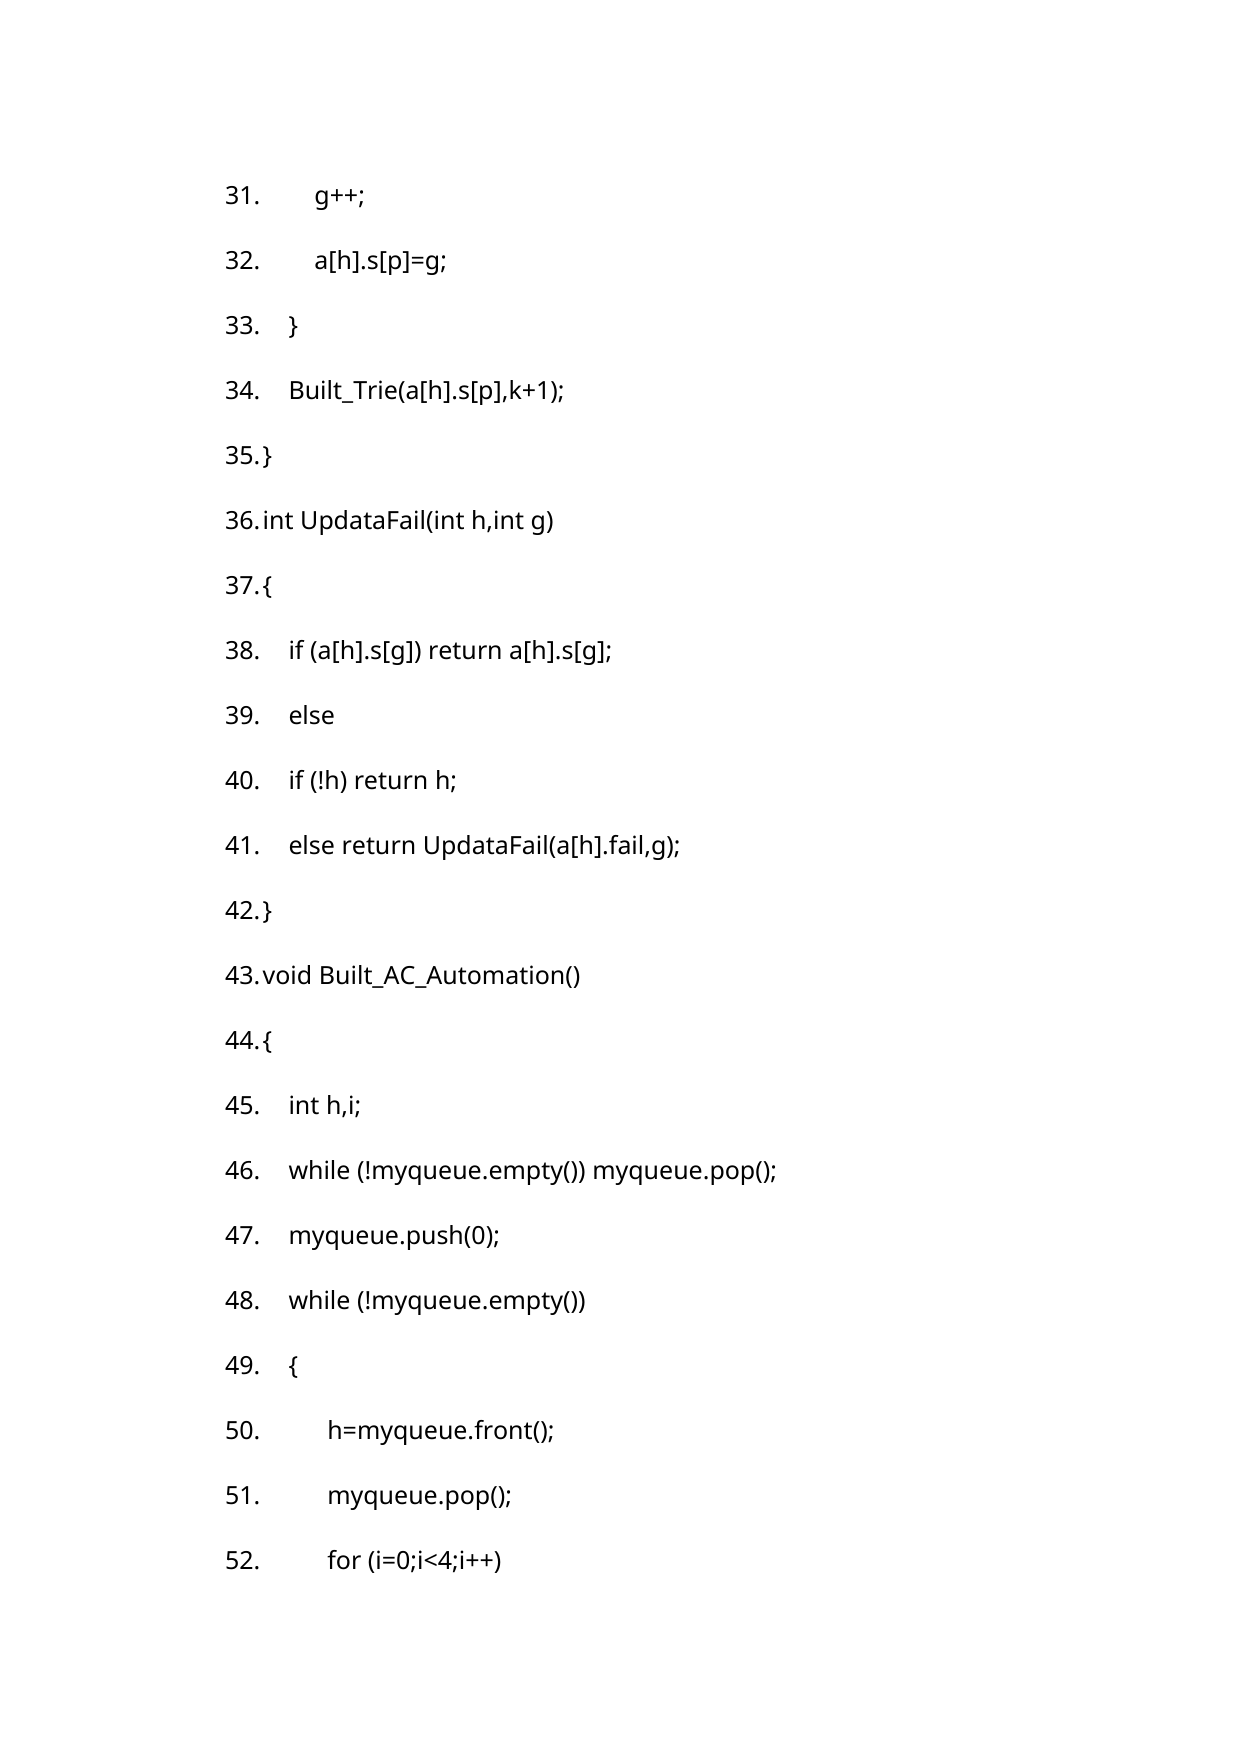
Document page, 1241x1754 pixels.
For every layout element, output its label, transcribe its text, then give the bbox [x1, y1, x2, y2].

list if (!h) return h; [225, 747, 1053, 812]
list } [225, 877, 1053, 942]
list void Built_AC_Automation() [225, 942, 1053, 1007]
list for (i=0;i<4;i++) [225, 1527, 1053, 1592]
list { [225, 1332, 1053, 1397]
list int h,i; [225, 1072, 1053, 1137]
list else return UpdataFail(a[h].fail,g); [225, 812, 1053, 877]
list if (a[h].s[g]) return a[h].s[g]; [225, 617, 1053, 682]
list int UpdataFail(int h,int g) [225, 487, 1053, 552]
list myqueue.push(0); [225, 1202, 1053, 1267]
list while (!myqueue.empty()) myqueue.pop(); [225, 1137, 1053, 1202]
list g++; [225, 162, 1053, 227]
list h=myqueue.front(); [225, 1397, 1053, 1462]
list else [225, 682, 1053, 747]
list a[h].s[p]=g; [225, 227, 1053, 292]
list { [225, 1007, 1053, 1072]
list myqueue.pop(); [225, 1462, 1053, 1527]
list { [225, 552, 1053, 617]
list Built_Trie(a[h].s[p],k+1); [225, 357, 1053, 422]
list while (!myqueue.empty()) [225, 1267, 1053, 1332]
list } [225, 422, 1053, 487]
list } [225, 292, 1053, 357]
